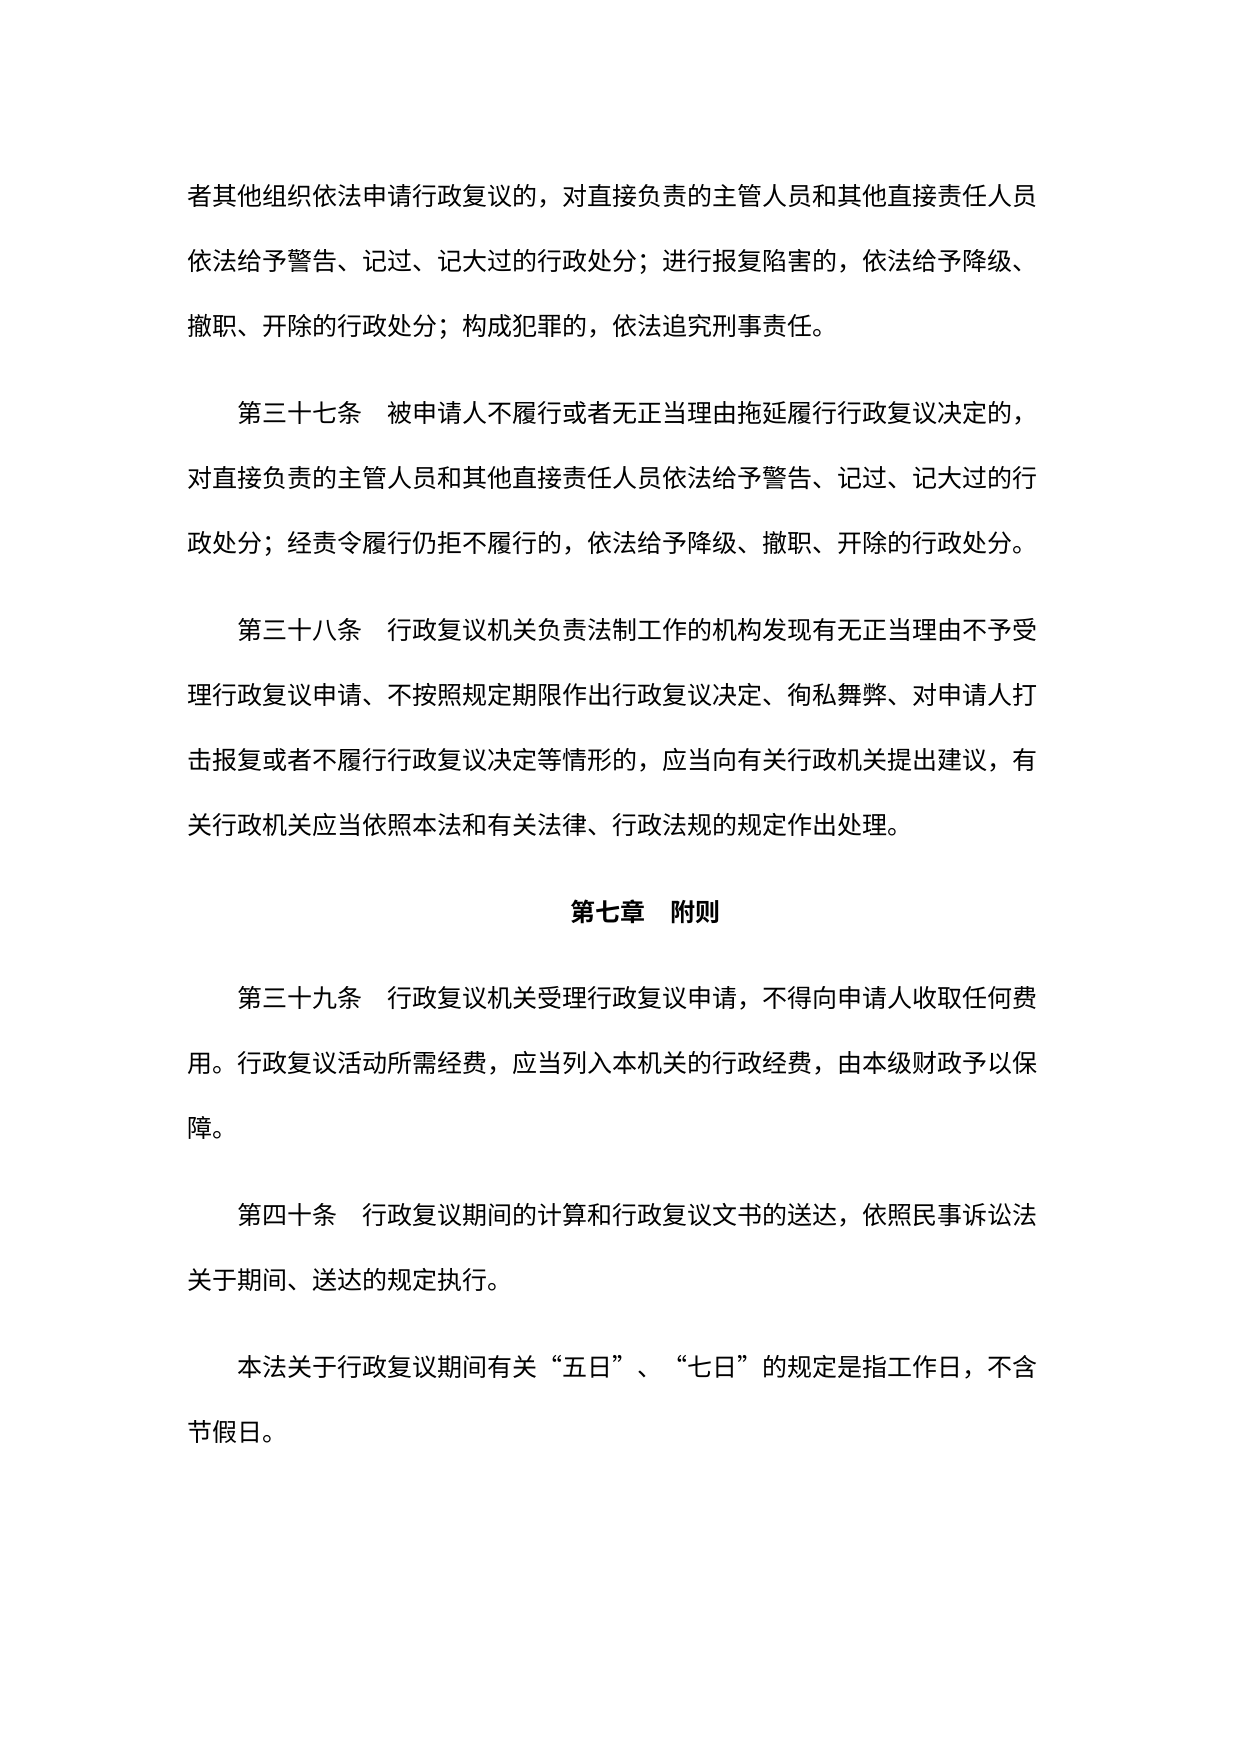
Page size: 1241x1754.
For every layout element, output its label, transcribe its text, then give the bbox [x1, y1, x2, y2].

text 第七章 附则 [187, 878, 1053, 943]
text 第三十八条 行政复议机关负责法制工作的机构发现有无正当理由不予受理行政复议申请、不按照规定期限作出行政复议决定、徇私舞弊、对申请人打击报复或者不履行行政复议决定等情形的，应当向有关行政机关提出建议，有关行政机关应当依照本法和有关法律、行政法规的规定作出处理。 [187, 596, 1053, 856]
text 本法关于行政复议期间有关“五日”、“七日”的规定是指工作日，不含节假日。 [187, 1333, 1053, 1463]
text 第四十条 行政复议期间的计算和行政复议文书的送达，依照民事诉讼法关于期间、送达的规定执行。 [187, 1181, 1053, 1311]
text 第三十七条 被申请人不履行或者无正当理由拖延履行行政复议决定的，对直接负责的主管人员和其他直接责任人员依法给予警告、记过、记大过的行政处分；经责令履行仍拒不履行的，依法给予降级、撤职、开除的行政处分。 [187, 379, 1053, 574]
text 第三十九条 行政复议机关受理行政复议申请，不得向申请人收取任何费用。行政复议活动所需经费，应当列入本机关的行政经费，由本级财政予以保障。 [187, 964, 1053, 1159]
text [187, 162, 1053, 357]
